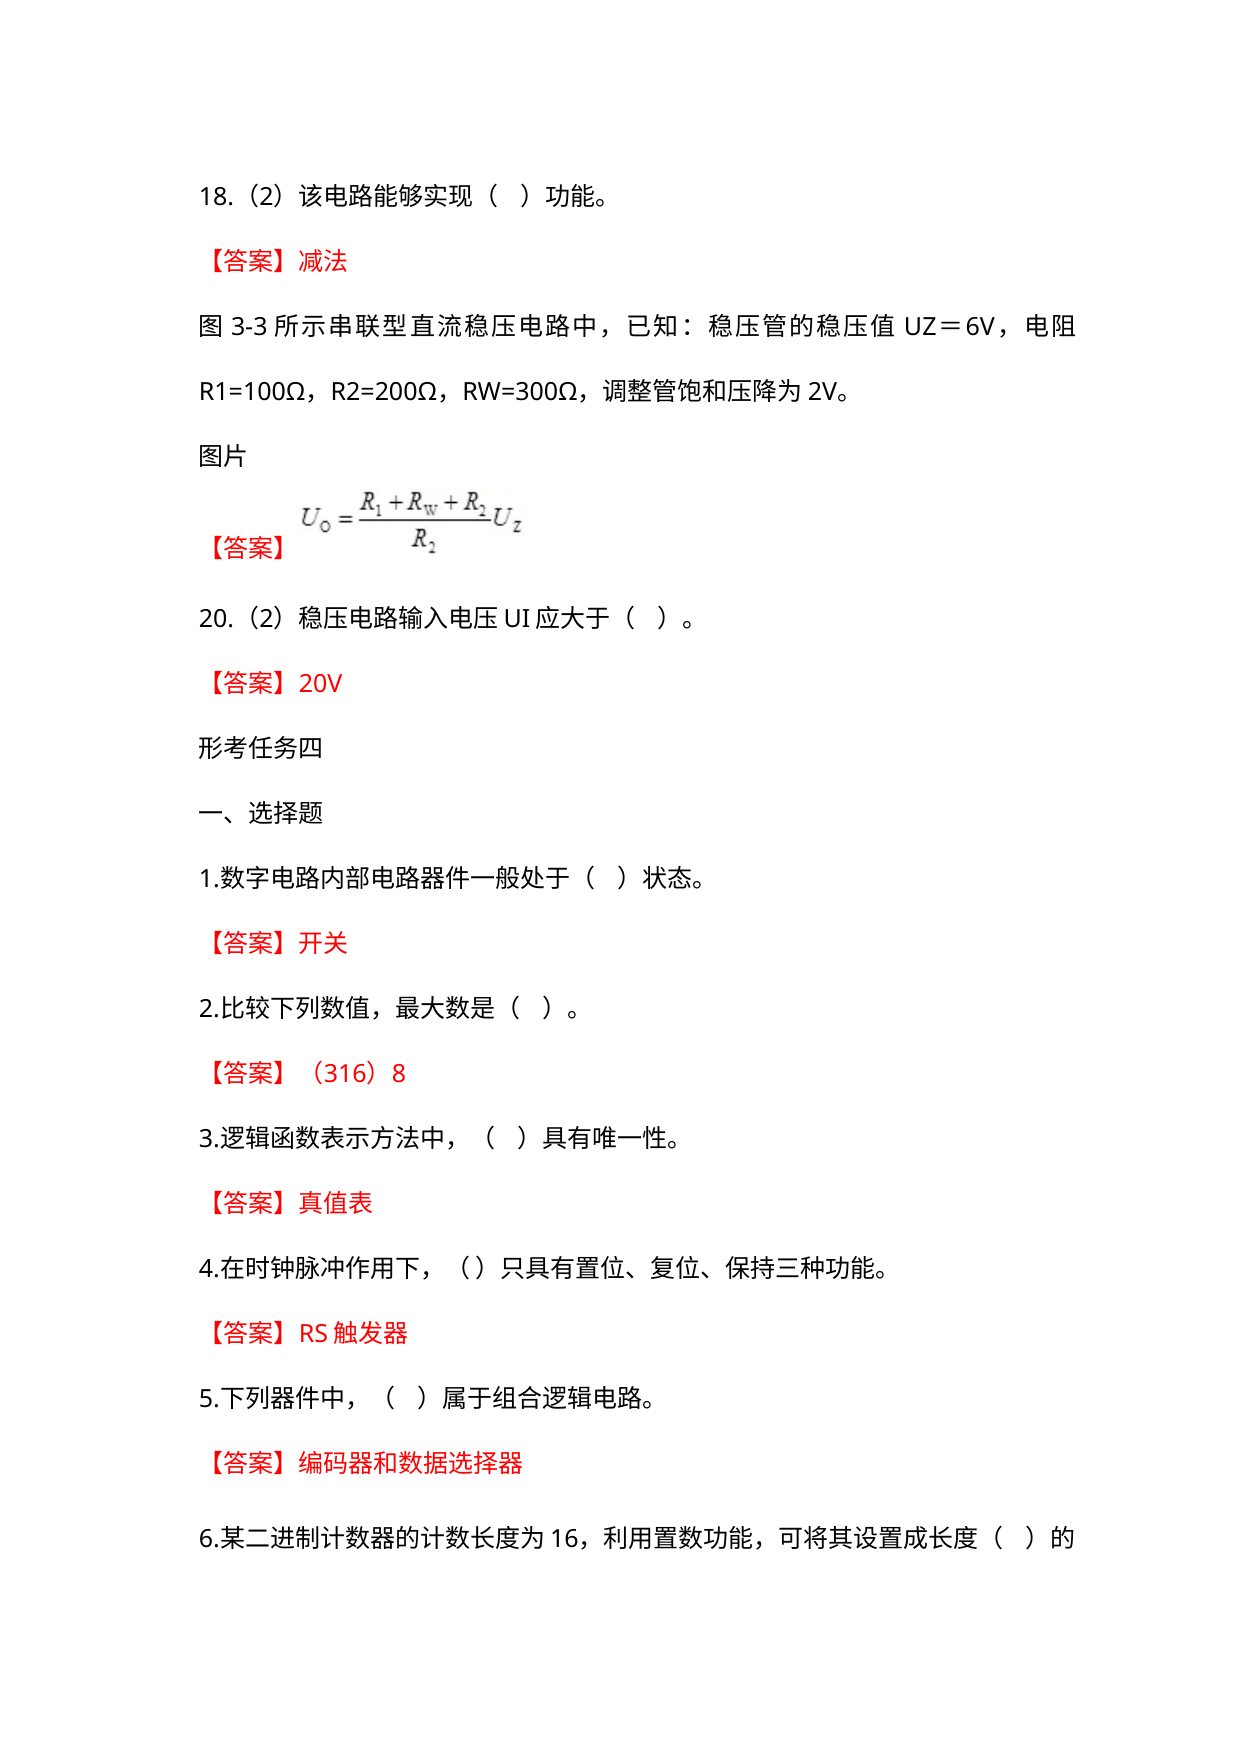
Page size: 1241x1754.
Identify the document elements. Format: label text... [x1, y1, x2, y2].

table_cell 5.下列器件中，（ ）属于组合逻辑电路。 [188, 1365, 1087, 1429]
table_cell 【答案】RS触发器 [188, 1300, 1087, 1364]
table_cell 20.（2）稳压电路输入电压UI应大于（ ）。 [188, 585, 1087, 649]
table_cell 【答案】编码器和数据选择器 [188, 1430, 1087, 1494]
picture [298, 487, 526, 558]
table_cell 【答案】20V [188, 650, 1087, 714]
table_cell 图3-3所示串联型直流稳压电路中，已知：稳压管的稳压值UZ＝6V，电阻R1=100Ω，R2=200Ω，RW=300Ω，调整管饱和压降为2V。 [188, 292, 1087, 422]
table_cell 【答案】 [188, 487, 1087, 584]
table_cell 【答案】（316）8 [188, 1040, 1087, 1104]
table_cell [188, 1495, 1087, 1579]
table_cell 3.逻辑函数表示方法中，（ ）具有唯一性。 [188, 1105, 1087, 1169]
table_cell 1.数字电路内部电路器件一般处于（ ）状态。 [188, 845, 1087, 909]
table_cell 【答案】真值表 [188, 1170, 1087, 1234]
table_cell 【答案】减法 [188, 227, 1087, 292]
table_cell 【答案】开关 [188, 910, 1087, 974]
table_cell 一、选择题 [188, 780, 1087, 844]
table_cell 图片 [188, 422, 1087, 487]
table_cell 形考任务四 [188, 715, 1087, 779]
table_cell 2.比较下列数值，最大数是（ ）。 [188, 975, 1087, 1039]
table_cell 18.（2）该电路能够实现（ ）功能。 [188, 162, 1087, 227]
table_cell 4.在时钟脉冲作用下，（ ）只具有置位、复位、保持三种功能。 [188, 1235, 1087, 1299]
